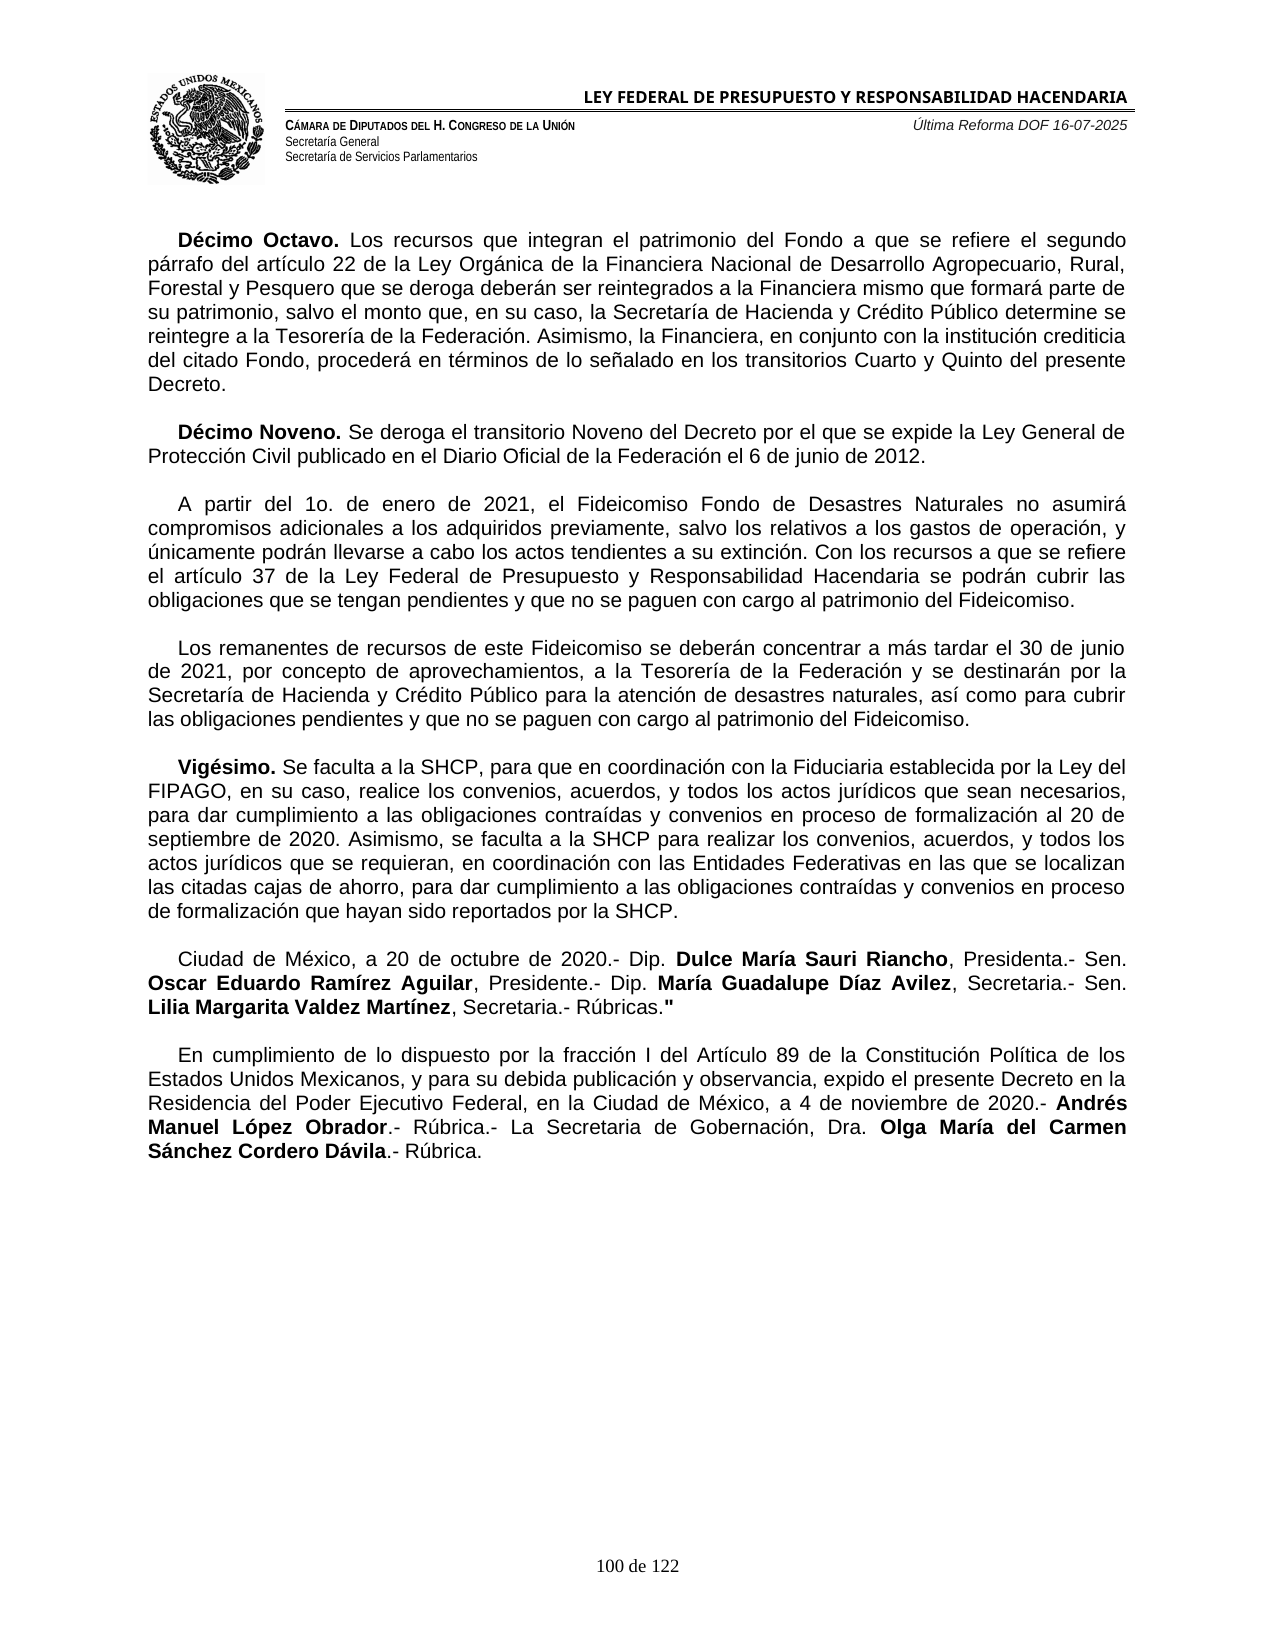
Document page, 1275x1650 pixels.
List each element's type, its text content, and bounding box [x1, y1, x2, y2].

text Los remanentes de recursos de este Fideicomiso se deberán concentrar a más tardar el 30 de junio de 2021, por concepto de aprovechamientos, a la Tesorería de la Federación y se destinarán por la Secretaría de Hacienda y Crédito Público para la atención de desastres naturales, así como para cubrir las obligaciones pendientes y que no se paguen con cargo al patrimonio del Fideicomiso. [148, 635, 1127, 731]
text Ciudad de México, a 20 de octubre de 2020.- Dip. Dulce María Sauri Riancho, Presidenta.- Sen. Oscar Eduardo Ramírez Aguilar, Presidente.- Dip. María Guadalupe Díaz Avilez, Secretaria.- Sen. Lilia Margarita Valdez Martínez, Secretaria.- Rúbricas." [148, 947, 1127, 1019]
text A partir del 1o. de enero de 2021, el Fideicomiso Fondo de Desastres Naturales no asumirá compromisos adicionales a los adquiridos previamente, salvo los relativos a los gastos de operación, y únicamente podrán llevarse a cabo los actos tendientes a su extinción. Con los recursos a que se refiere el artículo 37 de la Ley Federal de Presupuesto y Responsabilidad Hacendaria se podrán cubrir las obligaciones que se tengan pendientes y que no se paguen con cargo al patrimonio del Fideicomiso. [148, 492, 1127, 611]
text Décimo Octavo. Los recursos que integran el patrimonio del Fondo a que se refiere el segundo párrafo del artículo 22 de la Ley Orgánica de la Financiera Nacional de Desarrollo Agropecuario, Rural, Forestal y Pesquero que se deroga deberán ser reintegrados a la Financiera mismo que formará parte de su patrimonio, salvo el monto que, en su caso, la Secretaría de Hacienda y Crédito Público determine se reintegre a la Tesorería de la Federación. Asimismo, la Financiera, en conjunto con la institución crediticia del citado Fondo, procederá en términos de lo señalado en los transitorios Cuarto y Quinto del presente Decreto. [148, 228, 1127, 396]
text En cumplimiento de lo dispuesto por la fracción I del Artículo 89 de la Constitución Política de los Estados Unidos Mexicanos, y para su debida publicación y observancia, expido el presente Decreto en la Residencia del Poder Ejecutivo Federal, en la Ciudad de México, a 4 de noviembre de 2020.- Andrés Manuel López Obrador.- Rúbrica.- La Secretaria de Gobernación, Dra. Olga María del Carmen Sánchez Cordero Dávila.- Rúbrica. [148, 1043, 1127, 1162]
text Vigésimo. Se faculta a la SHCP, para que en coordinación con la Fiduciaria establecida por la Ley del FIPAGO, en su caso, realice los convenios, acuerdos, y todos los actos jurídicos que sean necesarios, para dar cumplimiento a las obligaciones contraídas y convenios en proceso de formalización al 20 de septiembre de 2020. Asimismo, se faculta a la SHCP para realizar los convenios, acuerdos, y todos los actos jurídicos que se requieran, en coordinación con las Entidades Federativas en las que se localizan las citadas cajas de ahorro, para dar cumplimiento a las obligaciones contraídas y convenios en proceso de formalización que hayan sido reportados por la SHCP. [148, 755, 1127, 923]
text Décimo Noveno. Se deroga el transitorio Noveno del Decreto por el que se expide la Ley General de Protección Civil publicado en el Diario Oficial de la Federación el 6 de junio de 2012. [148, 420, 1127, 468]
